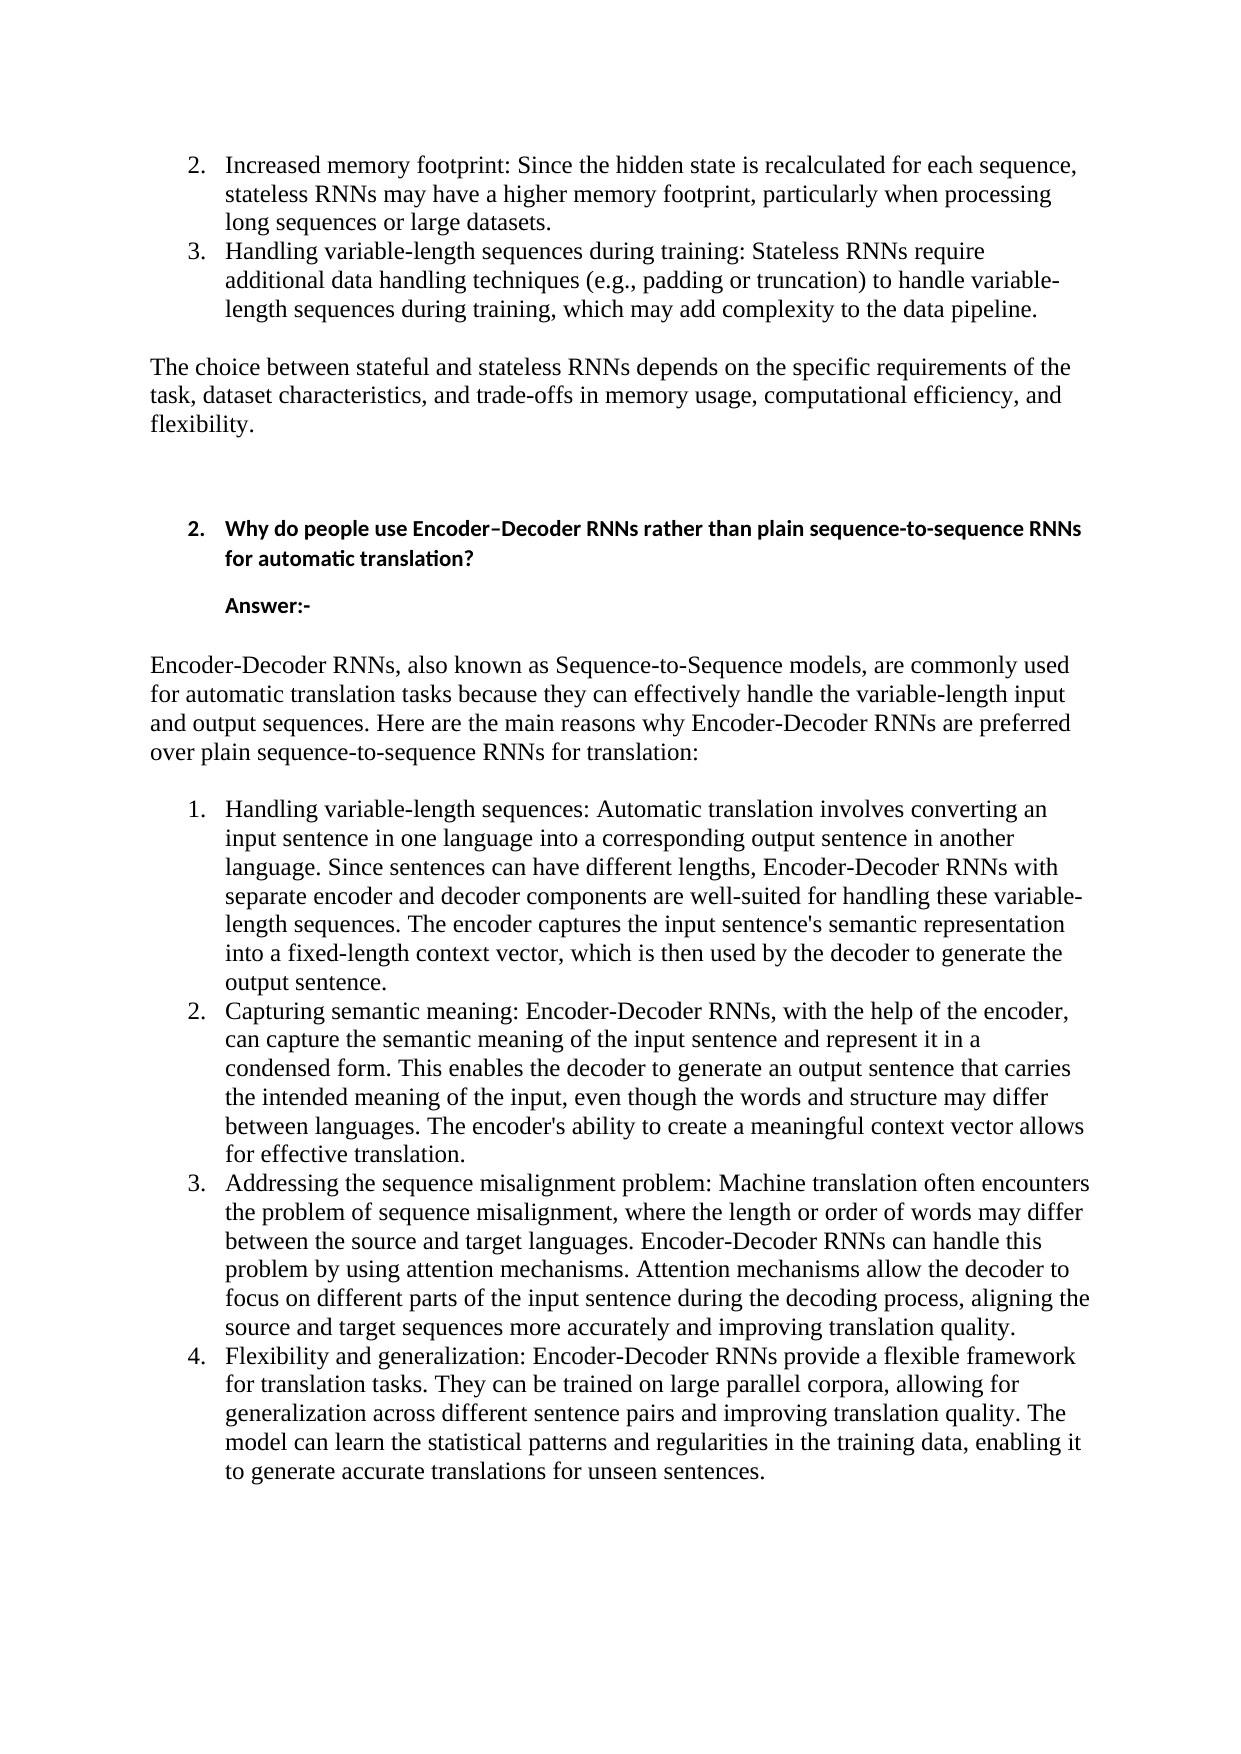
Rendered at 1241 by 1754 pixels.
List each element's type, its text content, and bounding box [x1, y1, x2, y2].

list Handling variable-length sequences during training: Stateless RNNs require additional data handling techniques (e.g., padding or truncation) to handle variable-length sequences during training, which may add complexity to the data pipeline. [187, 236, 1090, 322]
list Flexibility and generalization: Encoder-Decoder RNNs provide a flexible framework for translation tasks. They can be trained on large parallel corpora, allowing for generalization across different sentence pairs and improving translation quality. The model can learn the statistical patterns and regularities in the training data, enabling it to generate accurate translations for unseen sentences. [187, 1428, 1090, 1572]
list Handling variable-length sequences: Automatic translation involves converting an input sentence in one language into a corresponding output sentence in another language. Since sentences can have different lengths, Encoder-Decoder RNNs with separate encoder and decoder components are well-suited for handling these variable-length sequences. The encoder captures the input sentence's semantic representation into a fixed-length context vector, which is then used by the decoder to generate the output sentence. [187, 794, 1090, 996]
list Addressing the sequence misalignment problem: Machine translation often encounters the problem of sequence misalignment, where the length or order of words may differ between the source and target languages. Encoder-Decoder RNNs can handle this problem by using attention mechanisms. Attention mechanisms allow the decoder to focus on different parts of the input sentence during the decoding process, aligning the source and target sequences more accurately and improving translation quality. [187, 1227, 1090, 1399]
list Why do people use Encoder–Decoder RNNs rather than plain sequence-to-sequence RNNs for automatic translation? [187, 514, 1090, 572]
list Capturing semantic meaning: Encoder-Decoder RNNs, with the help of the encoder, can capture the semantic meaning of the input sentence and represent it in a condensed form. This enables the decoder to generate an output sentence that carries the intended meaning of the input, even though the words and structure may differ between languages. The encoder's ability to create a meaningful context vector allows for effective translation. [187, 1025, 1090, 1197]
list Increased memory footprint: Since the hidden state is recalculated for each sequence, stateless RNNs may have a higher memory footprint, particularly when processing long sequences or large datasets. [187, 150, 1090, 236]
list Answer:- [225, 591, 1090, 619]
text The choice between stateful and stateless RNNs depends on the specific requirements of the task, dataset characteristics, and trade-offs in memory usage, computational efficiency, and flexibility. [150, 352, 1090, 438]
text Encoder-Decoder RNNs, also known as Sequence-to-Sequence models, are commonly used for automatic translation tasks because they can effectively handle the variable-length input and output sequences. Here are the main reasons why Encoder-Decoder RNNs are preferred over plain sequence-to-sequence RNNs for translation: [150, 650, 1090, 765]
